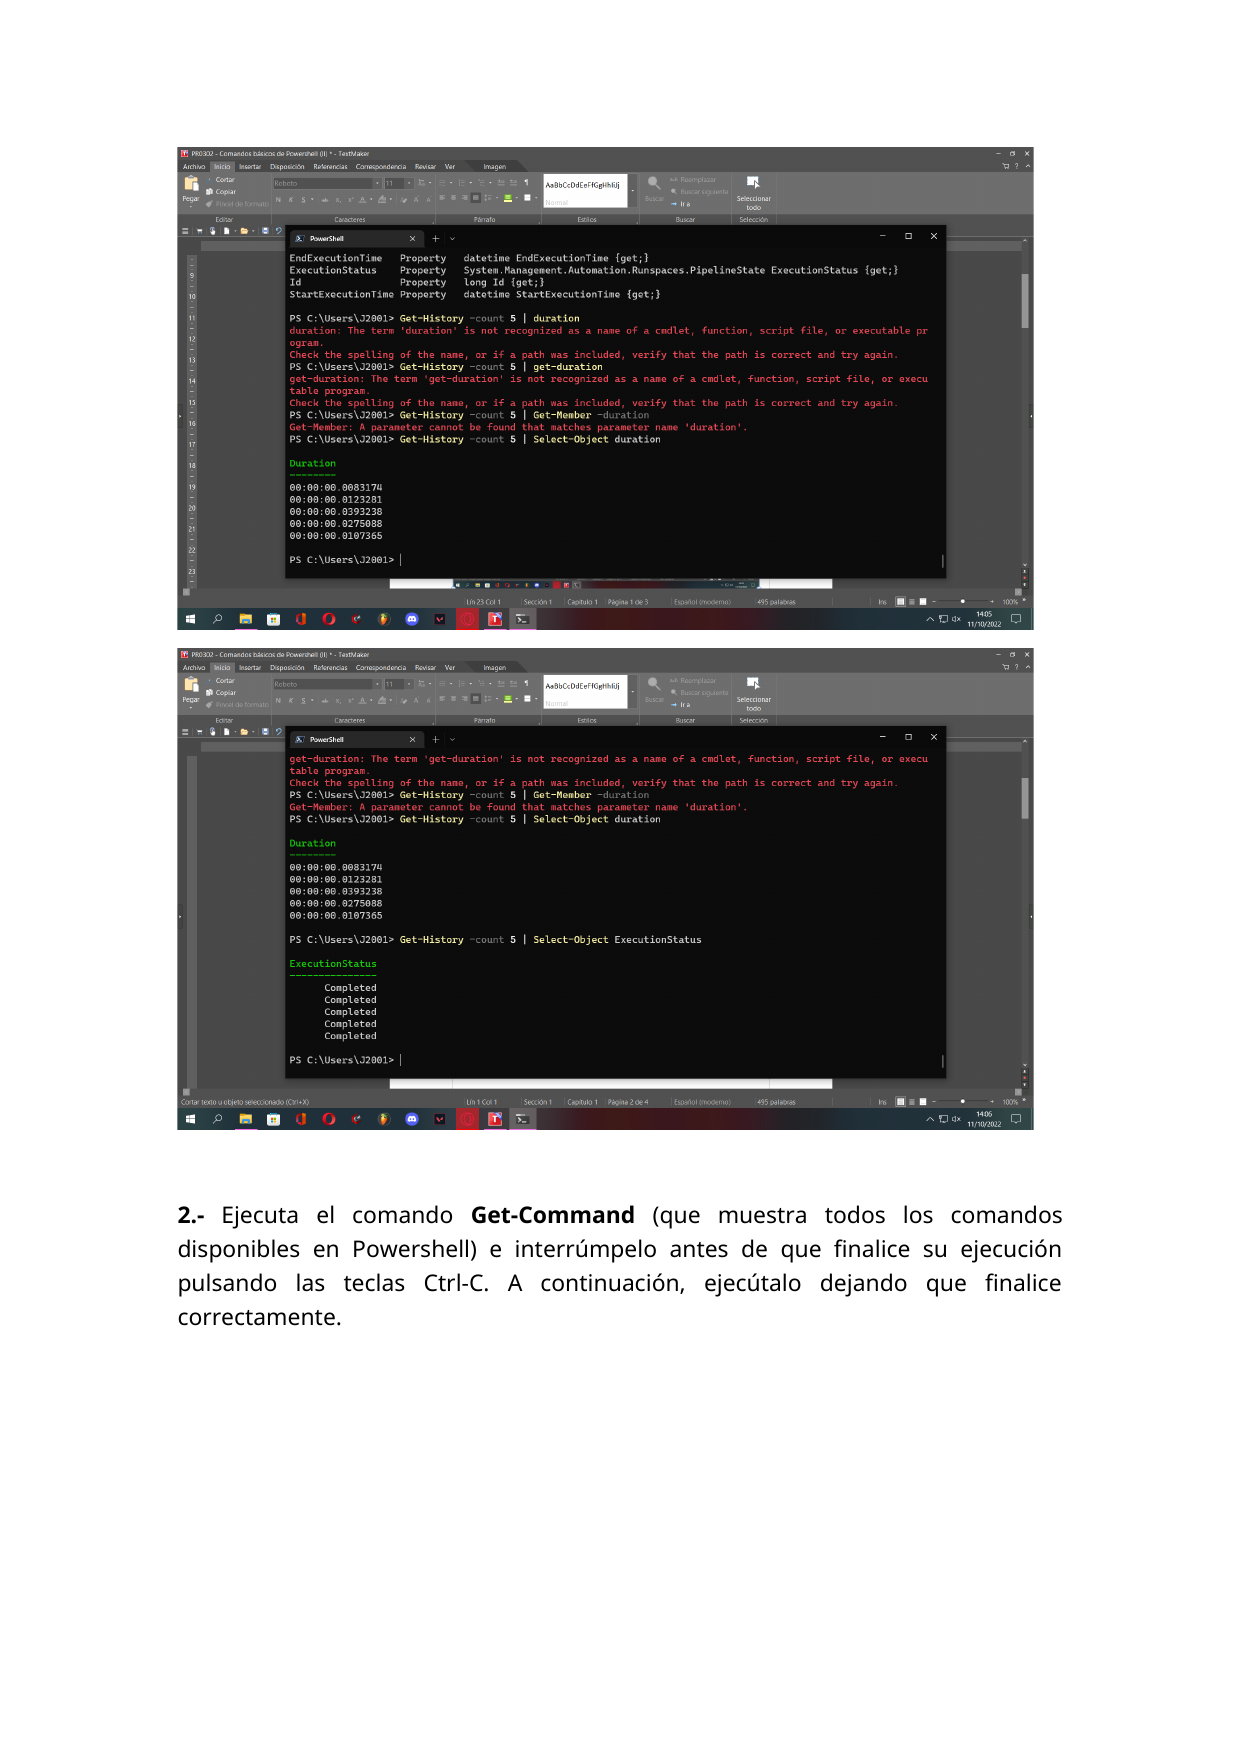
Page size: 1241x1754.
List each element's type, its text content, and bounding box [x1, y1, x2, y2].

text 2.- Ejecuta el comando Get-Command (que muestra todos los comandos disponibles en Powershell) e interrúmpelo antes de que finalice su ejecución pulsando las teclas Ctrl-C. A continuación, ejecútalo dejando que finalice correctamente. [177, 1199, 1063, 1332]
picture [177, 147, 1034, 630]
picture [177, 648, 1034, 1130]
